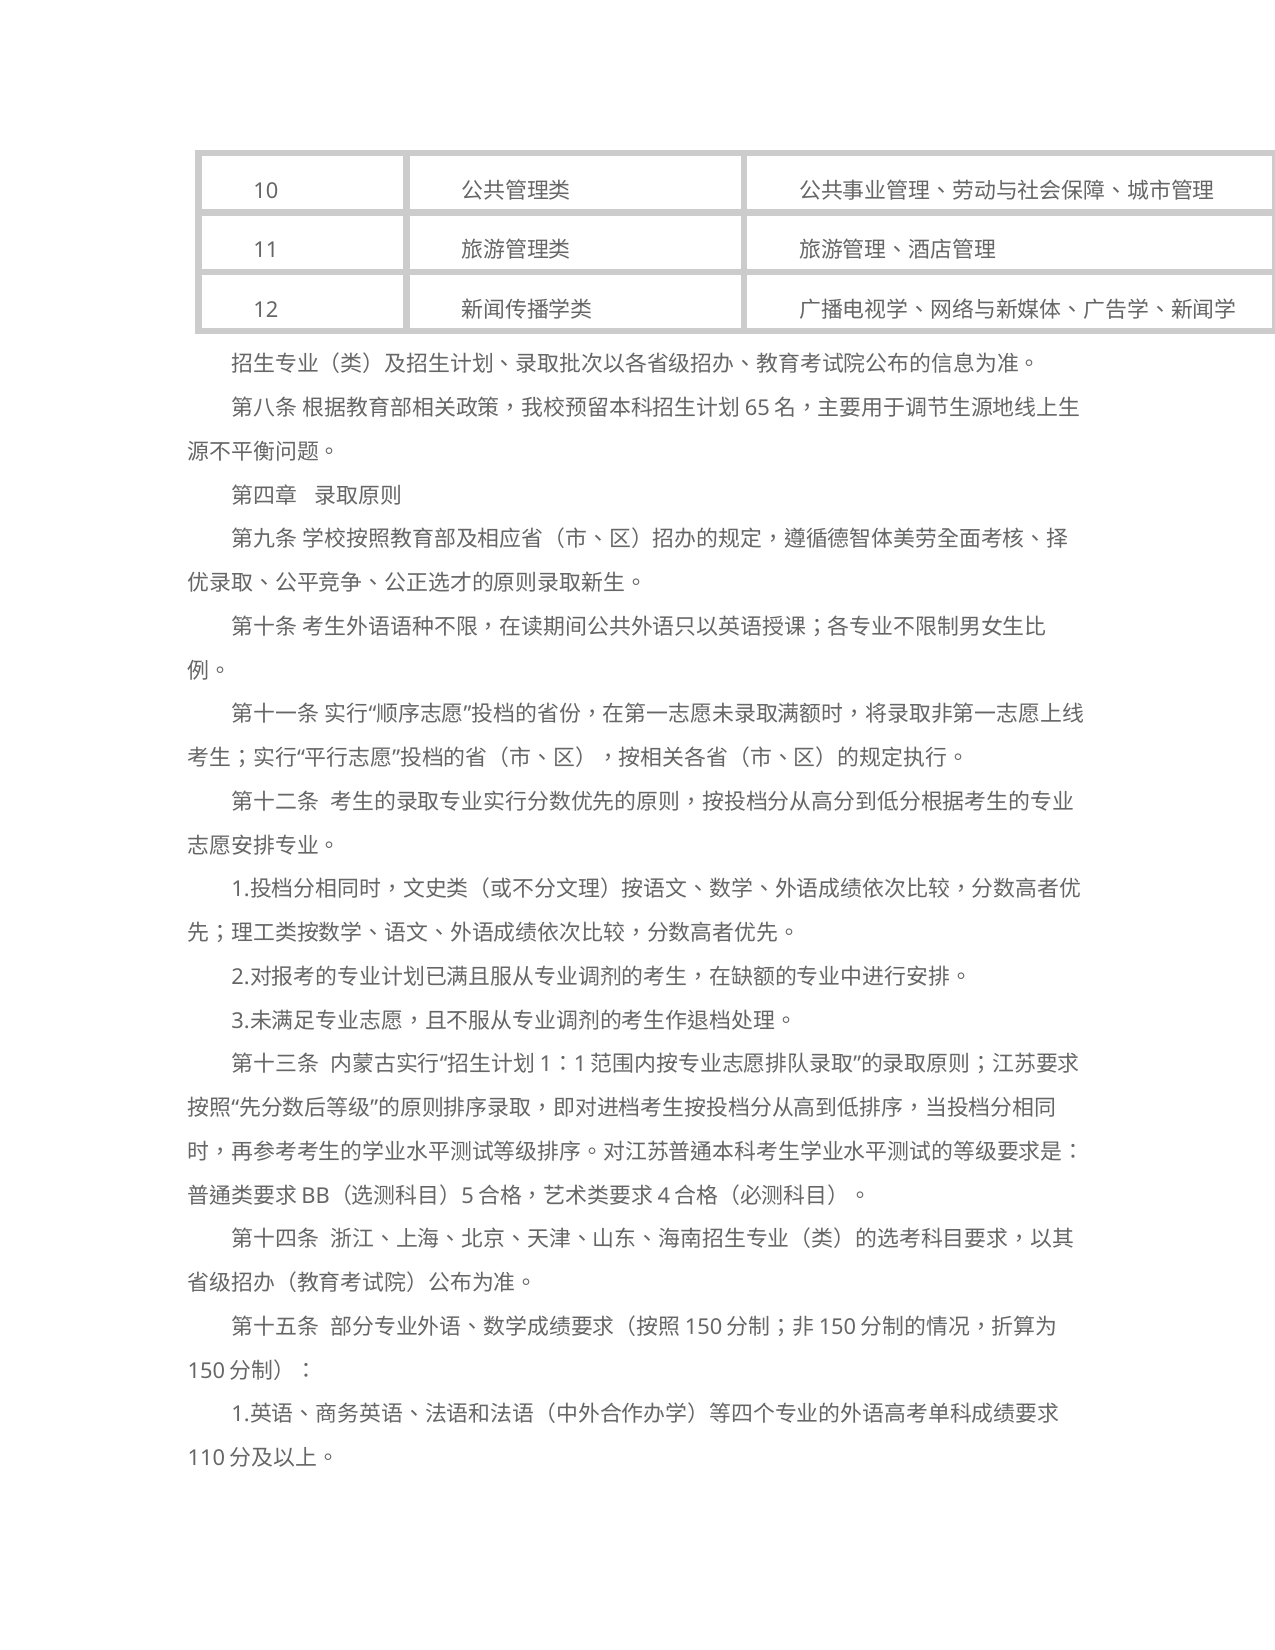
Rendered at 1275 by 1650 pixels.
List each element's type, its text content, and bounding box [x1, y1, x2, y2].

table_cell 11 [202, 216, 403, 269]
text 第十五条 部分专业外语、数学成绩要求（按照150分制；非150分制的情况，折算为150分制）： [187, 1297, 1087, 1384]
table_cell 10 [202, 156, 403, 209]
table_cell 公共事业管理、劳动与社会保障、城市管理 [747, 156, 1272, 209]
text 第十一条 实行“顺序志愿”投档的省份，在第一志愿未录取满额时，将录取非第一志愿上线考生；实行“平行志愿”投档的省（市、区），按相关各省（市、区）的规定执行。 [187, 684, 1087, 772]
text 1.英语、商务英语、法语和法语（中外合作办学）等四个专业的外语高考单科成绩要求110分及以上。 [187, 1384, 1087, 1472]
text 招生专业（类）及招生计划、录取批次以各省级招办、教育考试院公布的信息为准。 [187, 334, 1087, 378]
table_cell 新闻传播学类 [410, 275, 741, 328]
text 第十三条 内蒙古实行“招生计划1：1范围内按专业志愿排队录取”的录取原则；江苏要求按照“先分数后等级”的原则排序录取，即对进档考生按投档分从高到低排序，当投档分相同时，再参考考生的学业水平测试等级排序。对江苏普通本科考生学业水平测试的等级要求是：普通类要求BB（选测科目）5合格，艺术类要求4合格（必测科目）。 [187, 1034, 1087, 1209]
text 3.未满足专业志愿，且不服从专业调剂的考生作退档处理。 [187, 991, 1087, 1034]
text 第十条 考生外语语种不限，在读期间公共外语只以英语授课；各专业不限制男女生比例。 [187, 597, 1087, 684]
text 第四章 录取原则 [187, 466, 1087, 509]
table_cell 公共管理类 [410, 156, 741, 209]
table_cell 广播电视学、网络与新媒体、广告学、新闻学 [747, 275, 1272, 328]
text 1.投档分相同时，文史类（或不分文理）按语文、数学、外语成绩依次比较，分数高者优先；理工类按数学、语文、外语成绩依次比较，分数高者优先。 [187, 859, 1087, 947]
table_cell 旅游管理类 [410, 216, 741, 269]
text 第八条 根据教育部相关政策，我校预留本科招生计划65名，主要用于调节生源地线上生源不平衡问题。 [187, 378, 1087, 466]
text 第十四条 浙江、上海、北京、天津、山东、海南招生专业（类）的选考科目要求，以其省级招办（教育考试院）公布为准。 [187, 1209, 1087, 1297]
table_cell 旅游管理、酒店管理 [747, 216, 1272, 269]
text 第九条 学校按照教育部及相应省（市、区）招办的规定，遵循德智体美劳全面考核、择优录取、公平竞争、公正选才的原则录取新生。 [187, 509, 1087, 597]
text 第十二条 考生的录取专业实行分数优先的原则，按投档分从高分到低分根据考生的专业志愿安排专业。 [187, 772, 1087, 859]
table_cell 12 [202, 275, 403, 328]
text 2.对报考的专业计划已满且服从专业调剂的考生，在缺额的专业中进行安排。 [187, 947, 1087, 991]
